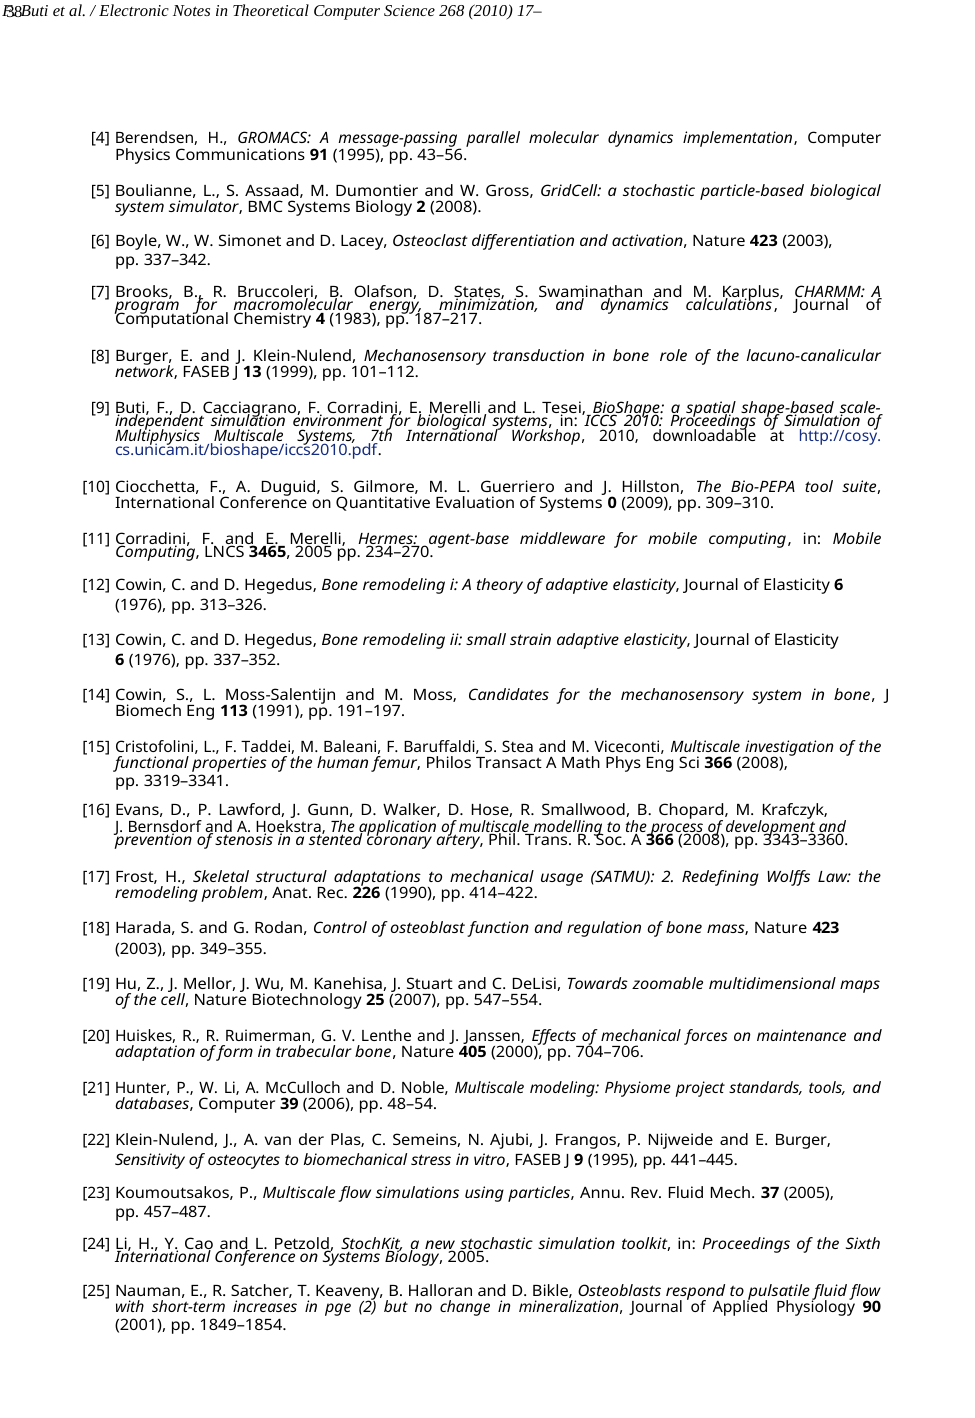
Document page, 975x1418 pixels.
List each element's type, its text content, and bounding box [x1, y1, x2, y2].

text Sensitivity of osteocytes to biomechanical stress in vitro, FASEB J 9 (1995), pp. 441–445. [115, 1149, 904, 1170]
text (2003), pp. 349–355. [115, 938, 904, 958]
list Evans, D., P. Lawford, J. Gunn, D. Walker, D. Hose, R. Smallwood, B. Chopard, M. Krafczyk, [82, 801, 904, 819]
list Corradini, F. and E. Merelli, Hermes: agent-base middleware for mobile computing, in: Mobile Computing, LNCS 3465, 2005 pp. 234–270. [82, 533, 881, 562]
list Li, H., Y. Cao and L. Petzold, StochKit, a new stochastic simulation toolkit, in: Proceedings of the Sixth International Conference on Systems Biology, 2005. [82, 1238, 881, 1267]
list Hu, Z., J. Mellor, J. Wu, M. Kanehisa, J. Stuart and C. DeLisi, Towards zoomable multidimensional maps of the cell, Nature Biotechnology 25 (2007), pp. 547–554. [82, 976, 881, 1010]
list Boyle, W., W. Simonet and D. Lacey, Osteoclast differentiation and activation, Nature 423 (2003), [91, 232, 904, 251]
list Harada, S. and G. Rodan, Control of osteoblast function and regulation of bone mass, Nature 423 [82, 918, 904, 938]
list Cowin, S., L. Moss-Salentijn and M. Moss, Candidates for the mechanosensory system in bone, J Biomech Eng 113 (1991), pp. 191–197. [82, 687, 889, 721]
list Klein-Nulend, J., A. van der Plas, C. Semeins, N. Ajubi, J. Frangos, P. Nijweide and E. Burger, [82, 1129, 904, 1149]
text pp. 457–487. [115, 1203, 904, 1221]
list Frost, H., Skeletal structural adaptations to mechanical usage (SATMU): 2. Redefining Wolffs Law: the remodeling problem, Anat. Rec. 226 (1990), pp. 414–422. [82, 869, 881, 903]
list Koumoutsakos, P., Multiscale flow simulations using particles, Annu. Rev. Fluid Mech. 37 (2005), [82, 1183, 904, 1203]
text 6 (1976), pp. 337–352. [115, 649, 904, 669]
list Nauman, E., R. Satcher, T. Keaveny, B. Halloran and D. Bikle, Osteoblasts respond to pulsatile fluid flow with short-term increases in pge (2) but no change in mineralization, Journal of Applied Physiology 90 (2001), pp. 1849–1854. [82, 1283, 881, 1334]
list Cowin, C. and D. Hegedus, Bone remodeling i: A theory of adaptive elasticity, Journal of Elasticity 6 [82, 574, 904, 595]
list Ciocchetta, F., A. Duguid, S. Gilmore, M. L. Guerriero and J. Hillston, The Bio-PEPA tool suite, International Conference on Quantitative Evaluation of Systems 0 (2009), pp. 309–310. [82, 479, 881, 513]
text (1976), pp. 313–326. [115, 595, 904, 615]
text pp. 337–342. [115, 251, 904, 269]
text J. Bernsdorf and A. Hoekstra, The application of multiscale modelling to the process of development and prevention of stenosis in a stented coronary artery, Phil. Trans. R. Soc. A 366 (2008), pp. 3343–3360. [115, 821, 904, 850]
text pp. 3319–3341. [115, 773, 904, 789]
list Hunter, P., W. Li, A. McCulloch and D. Noble, Multiscale modeling: Physiome project standards, tools, and databases, Computer 39 (2006), pp. 48–54. [82, 1080, 881, 1114]
list Berendsen, H., GROMACS: A message-passing parallel molecular dynamics implementation, Computer Physics Communications 91 (1995), pp. 43–56. [91, 130, 881, 164]
list Huiskes, R., R. Ruimerman, G. V. Lenthe and J. Janssen, Effects of mechanical forces on maintenance and adaptation of form in trabecular bone, Nature 405 (2000), pp. 704–706. [82, 1028, 881, 1062]
list Buti, F., D. Cacciagrano, F. Corradini, E. Merelli and L. Tesei, BioShape: a spatial shape-based scale- independent simulation environment for biological systems, in: ICCS 2010: Proceedings of Simulation of Multiphysics Multiscale Systems, 7th International Workshop, 2010, downloadable at http://cosy. cs.unicam.it/bioshape/iccs2010.pdf. [91, 402, 881, 460]
list Brooks, B., R. Bruccoleri, B. Olafson, D. States, S. Swaminathan and M. Karplus, CHARMM: A program for macromolecular energy, minimization, and dynamics calculations, Journal of Computational Chemistry 4 (1983), pp. 187–217. [91, 286, 881, 329]
list Cristofolini, L., F. Taddei, M. Baleani, F. Baruffaldi, S. Stea and M. Viceconti, Multiscale investigation of the functional properties of the human femur, Philos Transact A Math Phys Eng Sci 366 (2008), [82, 739, 881, 773]
list Boulianne, L., S. Assaad, M. Dumontier and W. Gross, GridCell: a stochastic particle-based biological system simulator, BMC Systems Biology 2 (2008). [91, 183, 881, 217]
list Burger, E. and J. Klein-Nulend, Mechanosensory transduction in bone role of the lacuno-canalicular network, FASEB J 13 (1999), pp. 101–112. [91, 348, 881, 382]
list Cowin, C. and D. Hegedus, Bone remodeling ii: small strain adaptive elasticity, Journal of Elasticity [82, 629, 904, 649]
